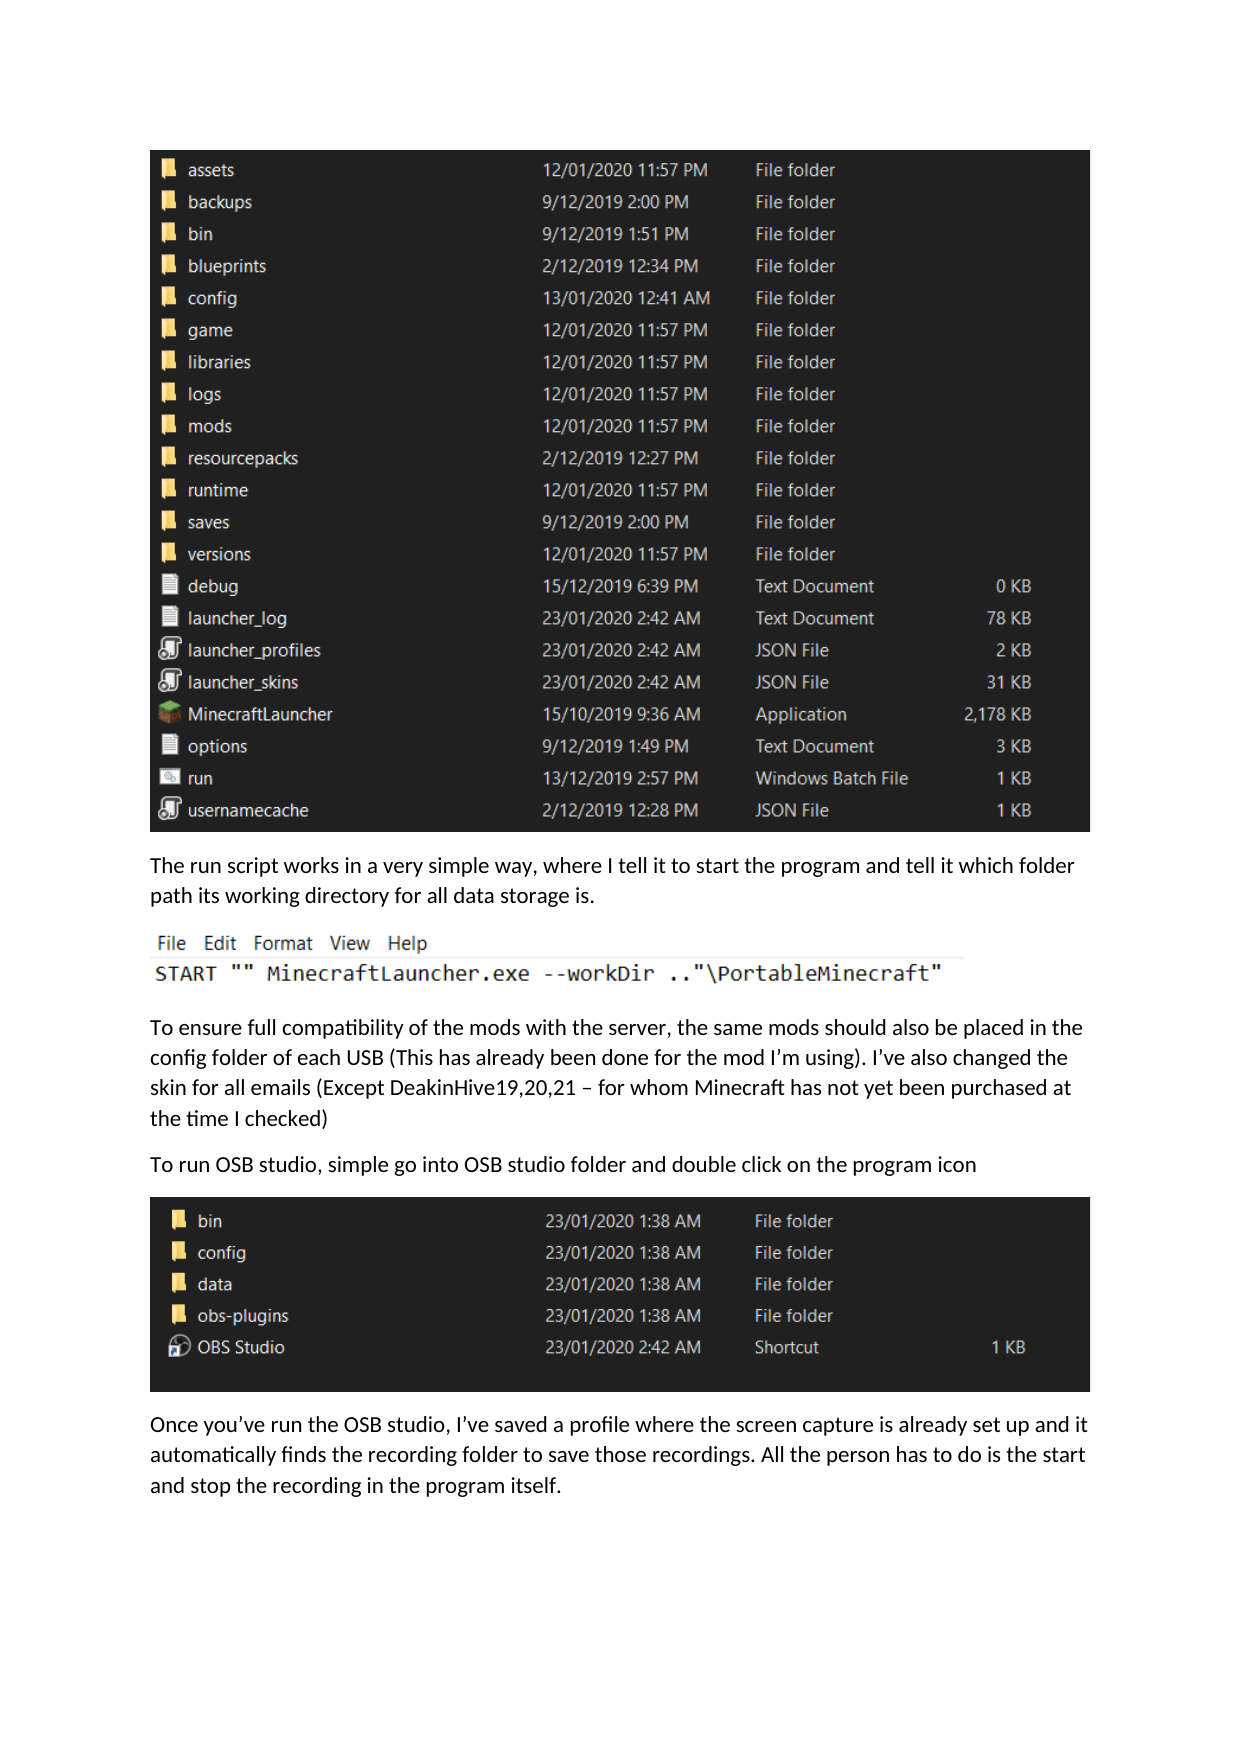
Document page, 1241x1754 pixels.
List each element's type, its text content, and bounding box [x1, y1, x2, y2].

text The run script works in a very simple way, where I tell it to start the program and tell it which folder path its working directory for all data storage is. [150, 851, 1090, 909]
text To run OSB studio, simple go into OSB studio folder and double click on the program icon [150, 1151, 1090, 1179]
text Once you’ve run the OSB studio, I’ve saved a profile where the screen capture is already set up and it automatically finds the recording folder to save those recordings. All the person has to do is the start and stop the recording in the program itself. [150, 1410, 1090, 1499]
picture [150, 150, 1091, 832]
picture [150, 1197, 1091, 1392]
text To ensure full compatibility of the mods with the server, the same mods should also be placed in the config folder of each USB (This has already been done for the mod I’m using). I’ve also changed the skin for all emails (Except DeakinHive19,20,21 – for whom Minecraft has not yet been purchased at the time I checked) [150, 1013, 1090, 1132]
picture [150, 928, 964, 995]
